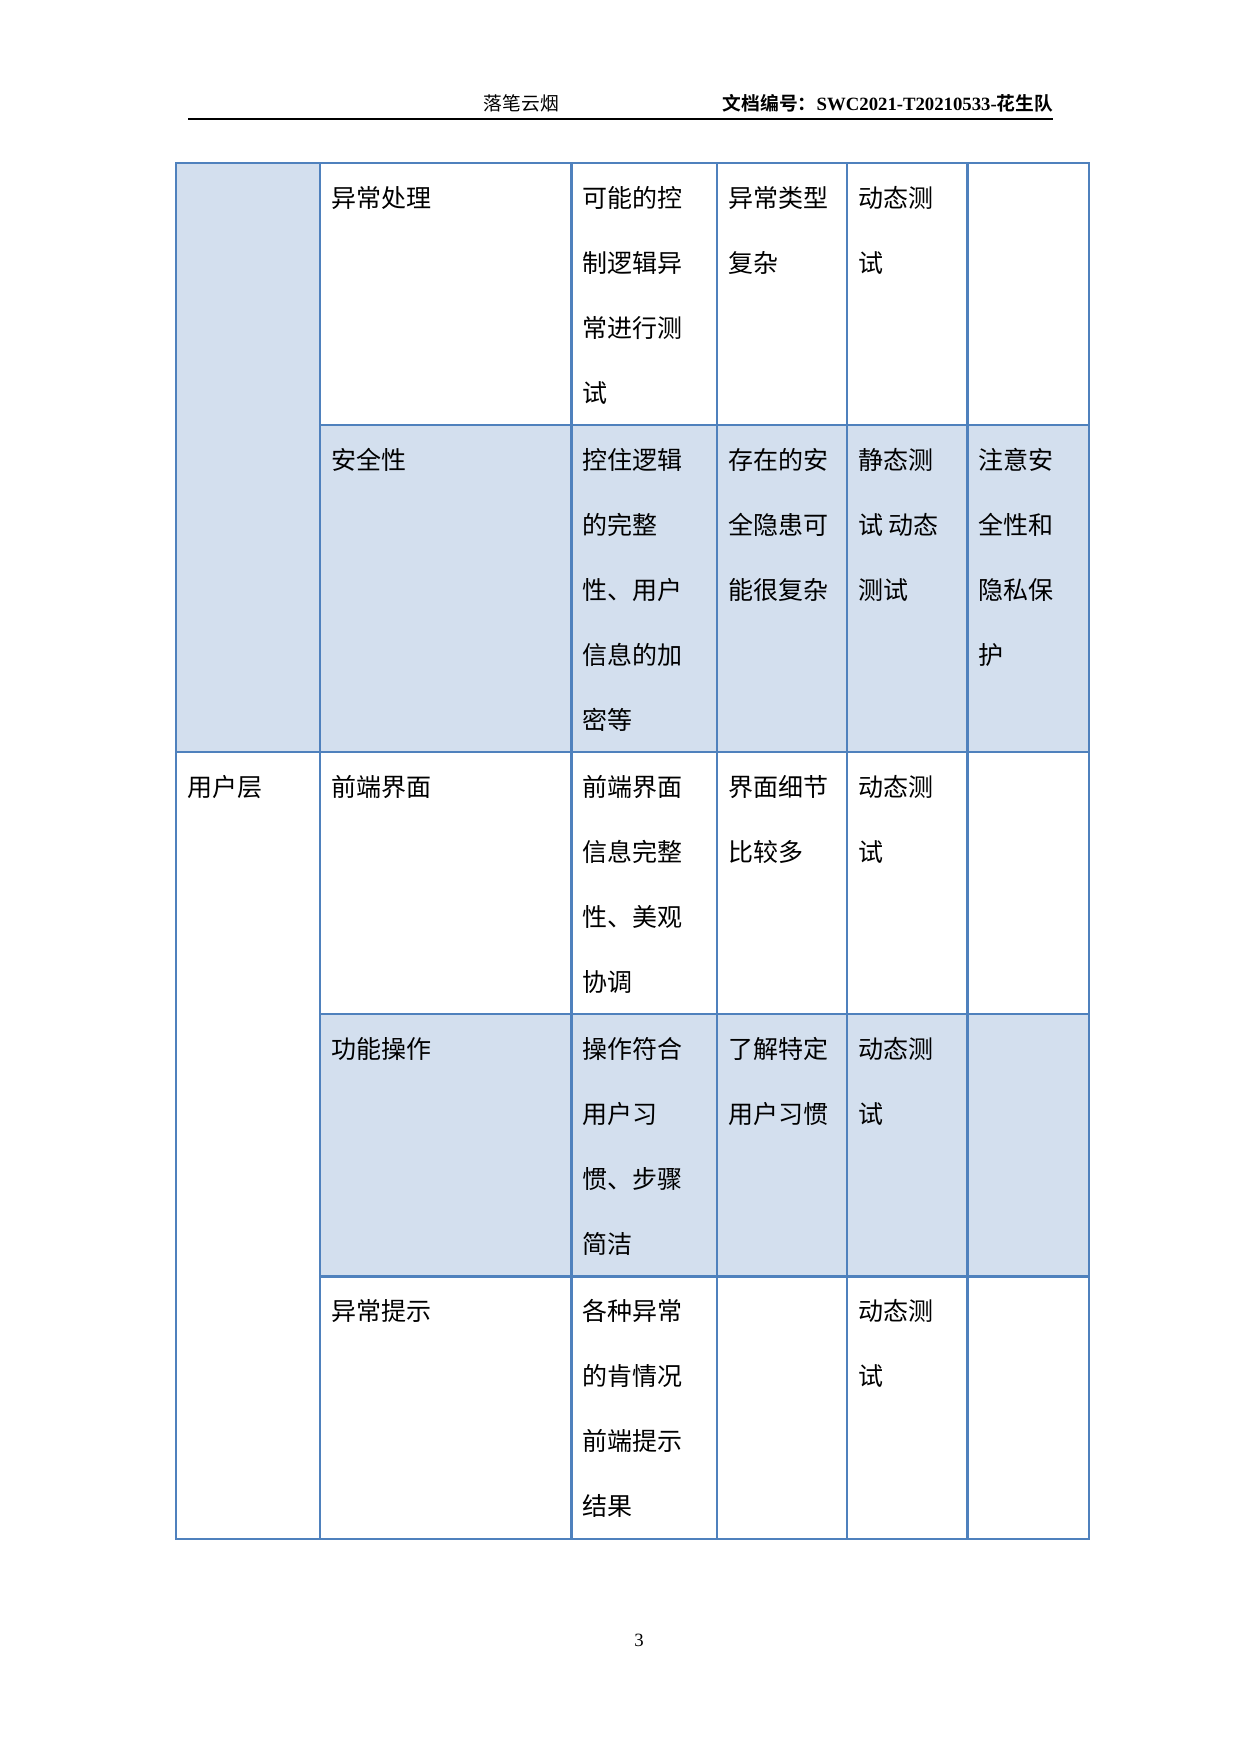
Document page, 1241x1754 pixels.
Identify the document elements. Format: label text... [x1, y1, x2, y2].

table_cell 动态测试 [848, 753, 966, 1013]
table_cell [969, 1015, 1088, 1275]
table_cell 控住逻辑的完整性、用户信息的加密等 [573, 426, 716, 751]
table_cell 可能的控制逻辑异常进行测试 [573, 164, 716, 424]
table_cell 前端界面信息完整性、美观协调 [573, 753, 716, 1013]
table_cell 界面细节比较多 [718, 753, 846, 1013]
table_cell [969, 753, 1088, 1013]
table_cell 静态测试 动态测试 [848, 426, 966, 751]
table_cell 异常类型复杂 [718, 164, 846, 424]
table_cell 异常处理 [321, 164, 570, 424]
table_cell 动态测试 [848, 1278, 966, 1537]
table_cell 动态测试 [848, 164, 966, 424]
table_cell 操作符合用户习惯、步骤简洁 [573, 1015, 716, 1275]
table_cell 存在的安全隐患可能很复杂 [718, 426, 846, 751]
table_cell [718, 1278, 846, 1537]
table_cell 了解特定用户习惯 [718, 1015, 846, 1275]
table_cell 功能操作 [321, 1015, 570, 1275]
table_cell 动态测试 [848, 1015, 966, 1275]
table_cell [969, 164, 1088, 424]
table_cell 各种异常的肯情况前端提示结果 [573, 1278, 716, 1537]
table_cell 用户层 [177, 753, 319, 1537]
table_cell 异常提示 [321, 1278, 570, 1537]
table_cell [969, 1278, 1088, 1537]
table_cell 安全性 [321, 426, 570, 751]
table_cell 注意安全性和隐私保护 [969, 426, 1088, 751]
table_cell 前端界面 [321, 753, 570, 1013]
